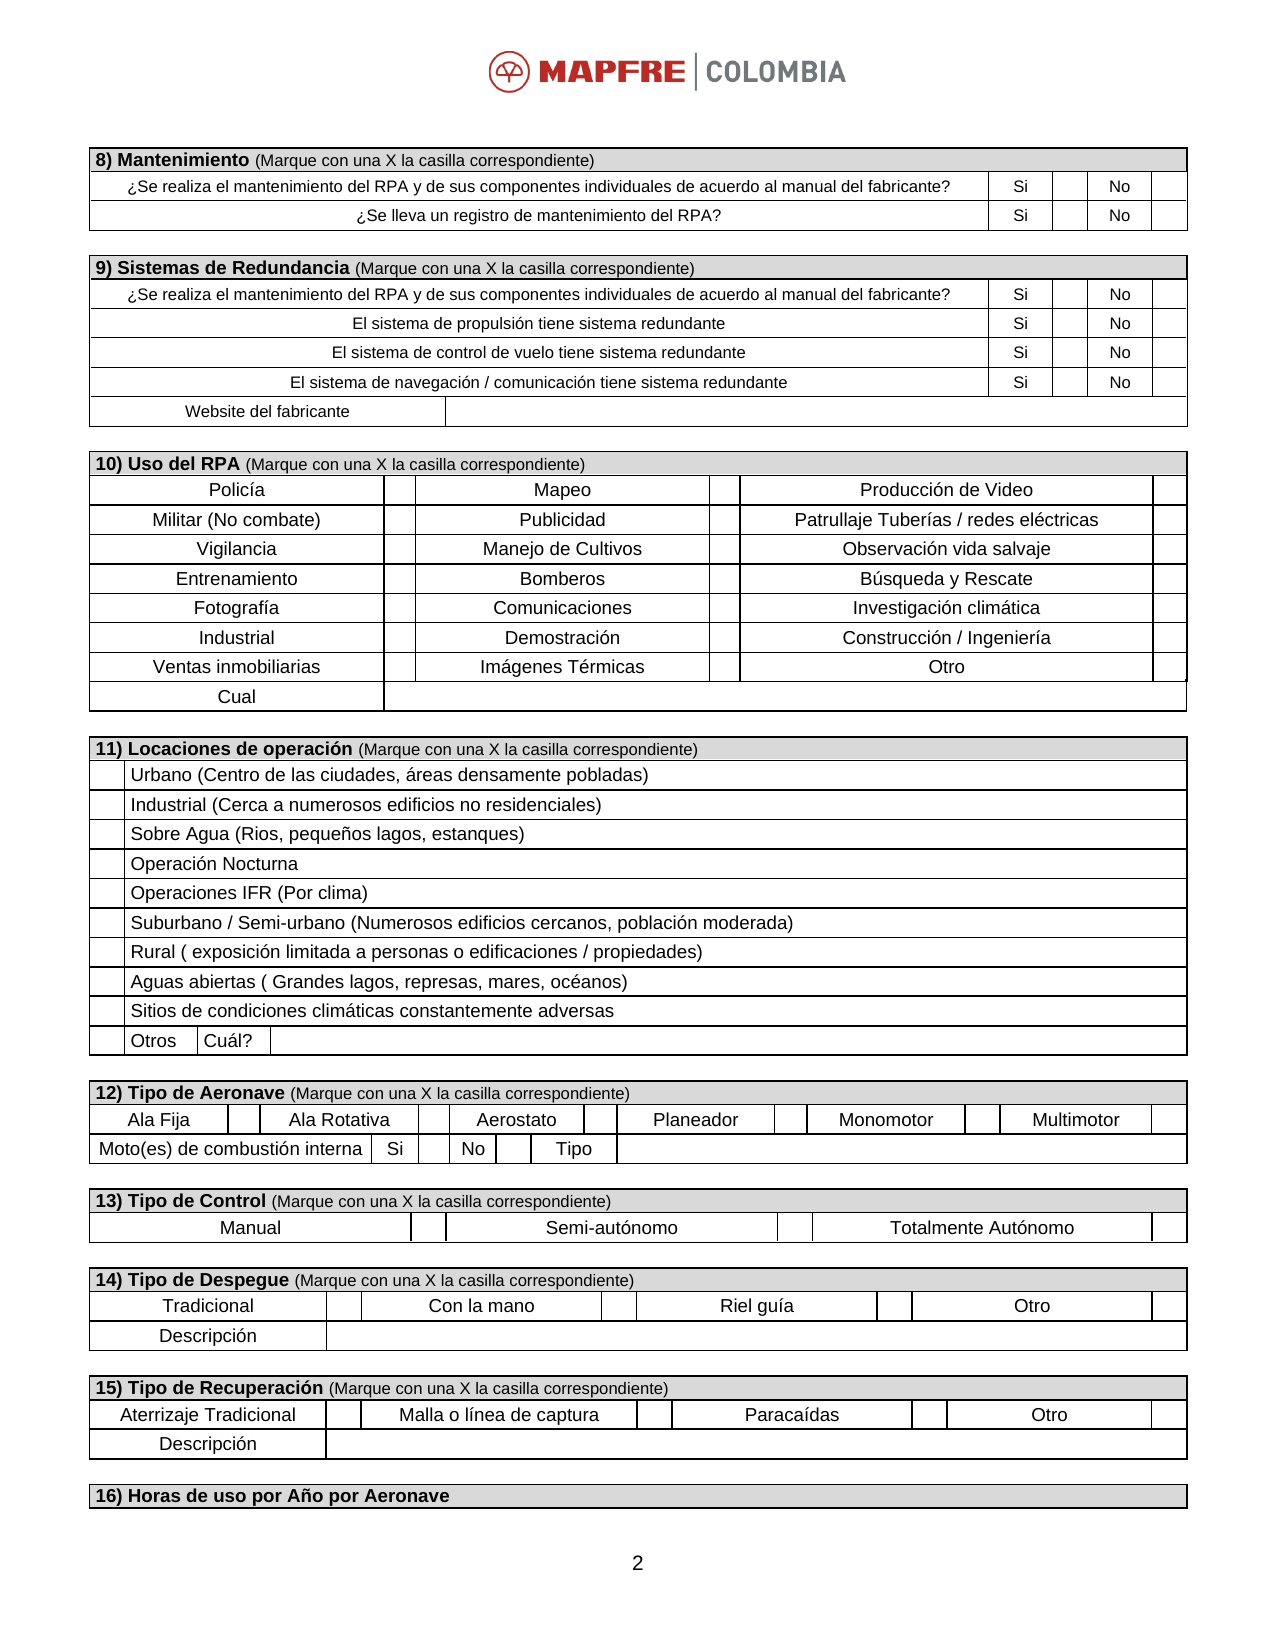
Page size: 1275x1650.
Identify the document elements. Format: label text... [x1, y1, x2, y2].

table_cell Otros [125, 1027, 197, 1054]
table_cell Ventas inmobiliarias [90, 653, 383, 681]
table_cell Si [989, 201, 1052, 229]
table_cell Búsqueda y Rescate [741, 565, 1152, 592]
table_cell [1152, 1105, 1186, 1133]
table_cell Manual [90, 1213, 410, 1241]
table_cell [710, 565, 739, 592]
table_cell Producción de Video [741, 476, 1152, 504]
table_cell [385, 565, 415, 592]
table_header 10) Uso del RPA (Marque con una X la casilla correspondiente) [90, 452, 1186, 474]
table_cell Aerostato [450, 1105, 583, 1133]
table_cell [775, 1105, 806, 1133]
table_cell Si [989, 280, 1052, 308]
table_cell Publicidad [416, 506, 709, 533]
table_cell Si [989, 309, 1052, 337]
table_cell Descripción [90, 1430, 325, 1458]
table_cell [385, 653, 415, 681]
table_cell [1053, 338, 1087, 367]
table_header 8) Mantenimiento (Marque con una X la casilla correspondiente) [90, 149, 1186, 171]
table_cell Planeador [618, 1105, 774, 1133]
table_cell [327, 1322, 1186, 1349]
table_cell [90, 791, 124, 818]
table_cell Website del fabricante [90, 397, 445, 426]
table_cell Monomotor [808, 1105, 964, 1133]
table_cell [1152, 200, 1187, 229]
table_cell Patrullaje Tuberías / redes eléctricas [741, 506, 1152, 533]
table_cell Observación vida salvaje [741, 535, 1152, 563]
table_cell Imágenes Térmicas [416, 653, 709, 681]
table_cell [90, 761, 124, 789]
table_cell Investigación climática [741, 594, 1152, 622]
table_cell Sobre Agua (Rios, pequeños lagos, estanques) [125, 820, 1186, 848]
table_cell No [1088, 309, 1152, 337]
table_cell Operación Nocturna [125, 850, 1186, 877]
table_cell Policía [90, 476, 383, 504]
table_cell [385, 682, 1186, 710]
table_cell Si [372, 1135, 418, 1163]
picture [488, 51, 846, 93]
table_cell [419, 1135, 449, 1163]
table_cell Tipo [532, 1135, 616, 1163]
table_cell Ala Rotativa [261, 1105, 418, 1133]
table_cell [778, 1213, 812, 1241]
table_cell [1153, 337, 1187, 367]
table_cell Multimotor [1001, 1105, 1151, 1133]
table_cell Rural ( exposición limitada a personas o edificaciones / propiedades) [125, 938, 1186, 966]
table_cell Entrenamiento [90, 565, 383, 592]
table_cell [327, 1292, 361, 1320]
table_cell [385, 476, 415, 504]
table_cell El sistema de navegación / comunicación tiene sistema redundante [90, 368, 988, 396]
table_cell Demostración [416, 623, 709, 651]
table_cell Industrial [90, 623, 383, 651]
table_cell Manejo de Cultivos [416, 535, 709, 563]
table_cell Fotografía [90, 594, 383, 622]
table_cell Si [989, 368, 1052, 396]
table_cell [385, 506, 415, 533]
table_cell [1154, 476, 1186, 504]
table_cell [1152, 172, 1187, 200]
table_header 9) Sistemas de Redundancia (Marque con una X la casilla correspondiente) [90, 256, 1186, 278]
table_cell No [1088, 172, 1151, 200]
table_header 13) Tipo de Control (Marque con una X la casilla correspondiente) [90, 1190, 1186, 1212]
table_cell [966, 1105, 999, 1133]
table_cell [1053, 172, 1087, 200]
table_cell No [1088, 368, 1152, 396]
table_cell [327, 1430, 1186, 1458]
table_cell [1154, 653, 1186, 681]
table_cell Construcción / Ingeniería [741, 623, 1152, 651]
table_cell [271, 1027, 1186, 1054]
table_cell [90, 997, 124, 1025]
table_cell [1153, 1292, 1186, 1320]
table_cell [327, 1401, 360, 1428]
table_cell No [1088, 280, 1152, 308]
table_cell [90, 968, 124, 995]
table_cell Riel guía [637, 1292, 876, 1320]
table_cell [710, 535, 739, 563]
table_cell [412, 1213, 445, 1241]
table_cell No [1088, 338, 1152, 367]
table_cell ¿Se lleva un registro de mantenimiento del RPA? [90, 201, 988, 229]
table_cell Otro [948, 1401, 1151, 1428]
table_cell [90, 820, 124, 848]
table_header 15) Tipo de Recuperación (Marque con una X la casilla correspondiente) [90, 1377, 1186, 1399]
table_cell Suburbano / Semi-urbano (Numerosos edificios cercanos, población moderada) [125, 909, 1186, 936]
table_cell [1154, 565, 1186, 592]
table_cell Moto(es) de combustión interna [90, 1135, 371, 1163]
table_cell [710, 476, 739, 504]
table_cell [385, 623, 415, 651]
table_cell [1053, 309, 1087, 337]
table_cell [1053, 280, 1087, 308]
table_cell [1153, 280, 1187, 308]
table_cell Militar (No combate) [90, 506, 383, 533]
table_header 12) Tipo de Aeronave (Marque con una X la casilla correspondiente) [90, 1082, 1186, 1104]
table_cell Paracaídas [673, 1401, 911, 1428]
table_cell Otro [741, 653, 1152, 681]
table_cell [710, 623, 739, 651]
table_cell Semi-autónomo [447, 1213, 777, 1241]
table_cell No [450, 1135, 495, 1163]
table_cell Tradicional [90, 1292, 326, 1320]
table_cell Malla o línea de captura [362, 1401, 636, 1428]
table_cell Comunicaciones [416, 594, 709, 622]
table_cell [710, 594, 739, 622]
table_cell [1152, 1401, 1186, 1428]
table_cell [1154, 535, 1186, 563]
table_cell [1154, 623, 1186, 651]
table_cell Bomberos [416, 565, 709, 592]
table_header 16) Horas de uso por Año por Aeronave [90, 1485, 1186, 1507]
table_cell [710, 653, 739, 681]
table_cell Urbano (Centro de las ciudades, áreas densamente pobladas) [125, 761, 1186, 789]
table_cell [90, 850, 124, 877]
table_cell Aguas abiertas ( Grandes lagos, represas, mares, océanos) [125, 968, 1186, 995]
table_cell Operaciones IFR (Por clima) [125, 879, 1186, 907]
table_cell [638, 1401, 671, 1428]
table_header 14) Tipo de Despegue (Marque con una X la casilla correspondiente) [90, 1269, 1186, 1291]
table_cell Cuál? [198, 1027, 270, 1054]
table_cell El sistema de propulsión tiene sistema redundante [90, 309, 988, 337]
table_cell [497, 1135, 530, 1163]
table_cell Mapeo [416, 476, 709, 504]
table_cell Industrial (Cerca a numerosos edificios no residenciales) [125, 791, 1186, 818]
table_cell [446, 396, 1187, 426]
table_cell [618, 1135, 1186, 1163]
table_cell Aterrizaje Tradicional [90, 1401, 325, 1428]
table_cell [913, 1401, 946, 1428]
table_cell [229, 1105, 259, 1133]
table_cell [1053, 368, 1087, 396]
table_cell Ala Fija [90, 1105, 227, 1133]
table_cell Sitios de condiciones climáticas constantemente adversas [125, 997, 1186, 1025]
table_cell [419, 1105, 449, 1133]
table_header 11) Locaciones de operación (Marque con una X la casilla correspondiente) [90, 738, 1186, 759]
table_cell [1154, 506, 1186, 533]
table_cell [90, 909, 124, 936]
table_cell El sistema de control de vuelo tiene sistema redundante [90, 338, 988, 367]
table_cell ¿Se realiza el mantenimiento del RPA y de sus componentes individuales de acuerdo al manual del fabricante? [90, 172, 988, 200]
table_cell Si [989, 172, 1052, 200]
table_cell [90, 938, 124, 966]
table_cell No [1088, 201, 1151, 229]
table_cell [90, 879, 124, 907]
table_cell Si [989, 338, 1052, 367]
table_cell [385, 535, 415, 563]
table_cell [710, 506, 739, 533]
table_cell Descripción [90, 1322, 326, 1349]
table_cell Cual [90, 682, 383, 710]
table_cell Vigilancia [90, 535, 383, 563]
table_cell [1154, 594, 1186, 622]
table_cell [878, 1292, 911, 1320]
table_cell [1053, 201, 1087, 229]
table_cell [1153, 308, 1187, 337]
table_cell Con la mano [362, 1292, 601, 1320]
table_cell [385, 594, 415, 622]
table_cell [90, 1027, 124, 1054]
table_cell [1153, 367, 1187, 396]
table_cell Totalmente Autónomo [813, 1213, 1151, 1241]
table_cell [585, 1105, 616, 1133]
table_cell ¿Se realiza el mantenimiento del RPA y de sus componentes individuales de acuerdo al manual del fabricante? [90, 279, 988, 308]
table_cell [602, 1292, 636, 1320]
table_cell [1153, 1213, 1186, 1241]
table_cell Otro [913, 1292, 1151, 1320]
